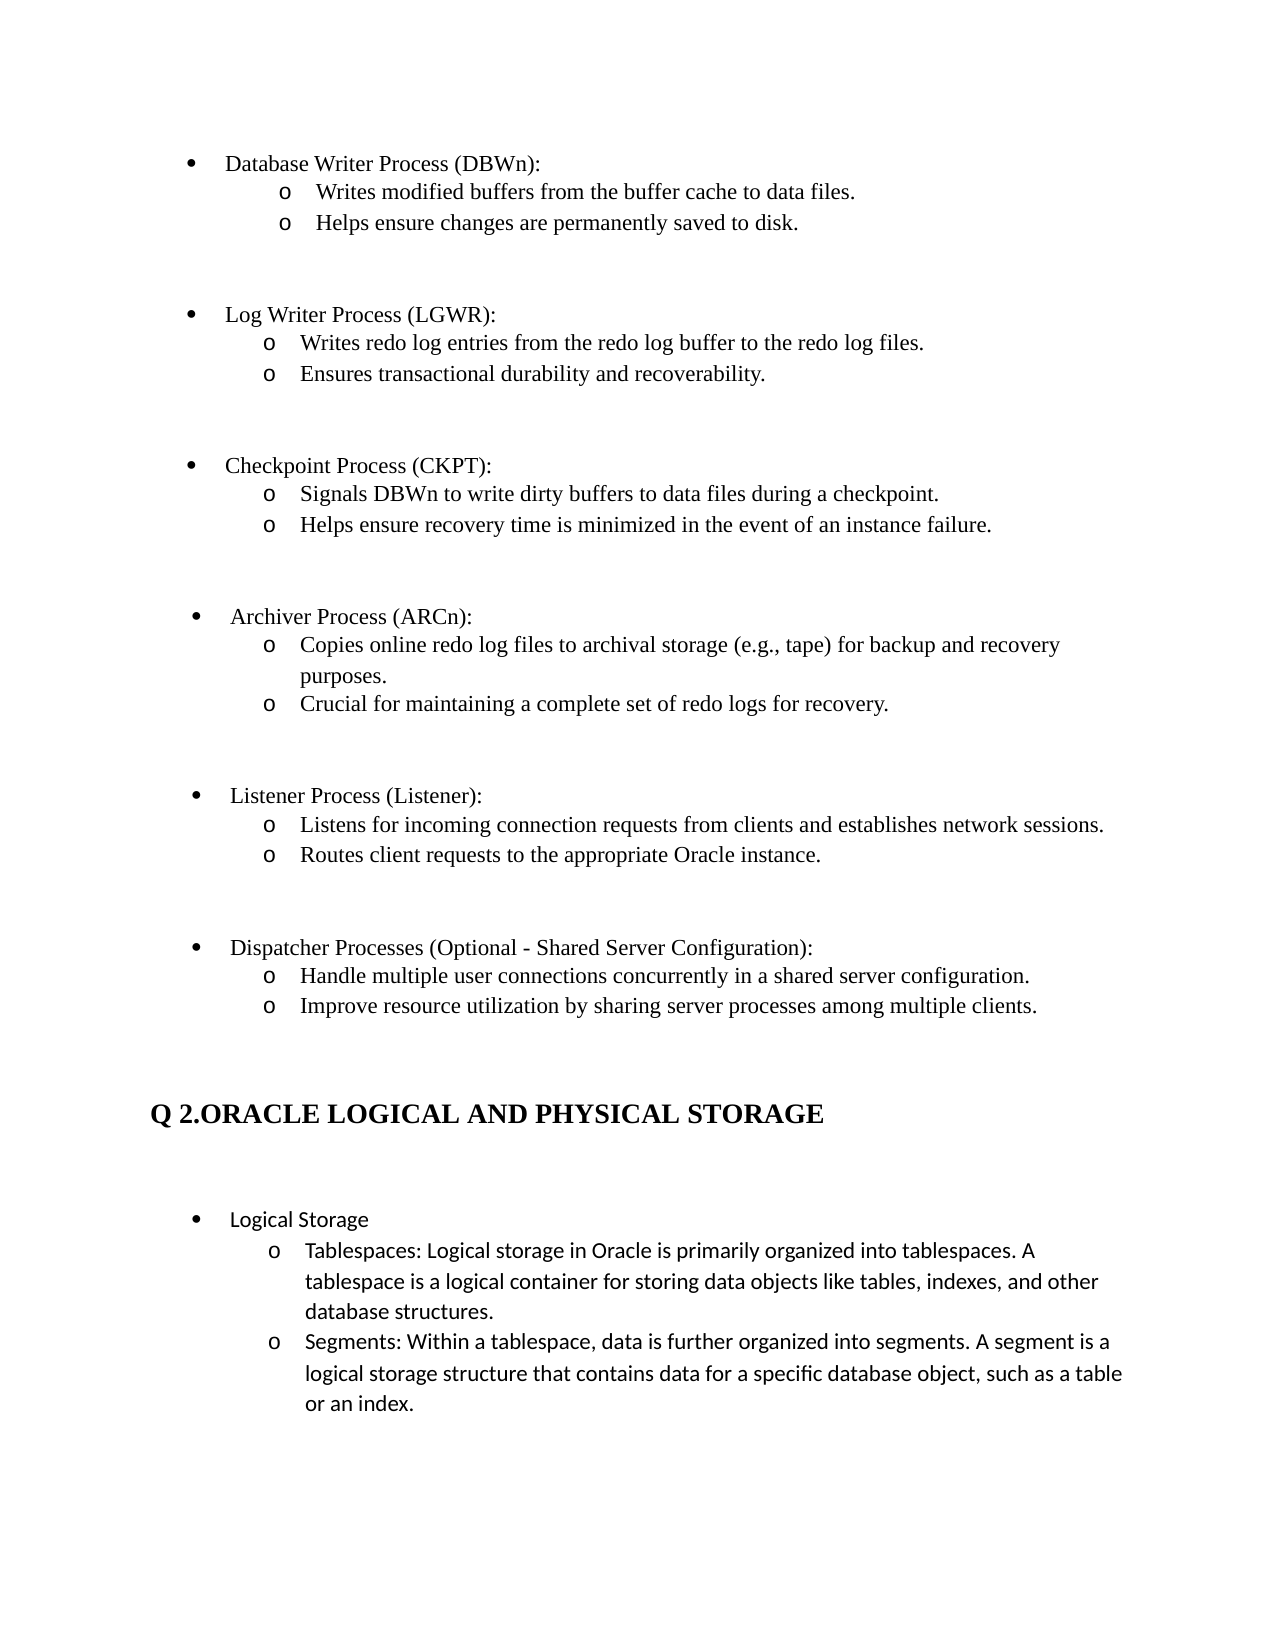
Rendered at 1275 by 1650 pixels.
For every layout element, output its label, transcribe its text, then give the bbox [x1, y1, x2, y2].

list Handle multiple user connections concurrently in a shared server configuration. [262, 962, 1125, 990]
list Writes modified buffers from the buffer cache to data files. [278, 178, 1125, 207]
list Dispatcher Processes (Optional - Shared Server Configuration): [192, 933, 1125, 960]
list Tablespaces: Logical storage in Oracle is primarily organized into tablespaces. A tablespace is a logical container for storing data objects like tables, indexes, and other database structures. [267, 1236, 1125, 1325]
list Writes redo log entries from the redo log buffer to the redo log files. [262, 329, 1125, 358]
list Ensures transactional durability and recoverability. [262, 360, 1125, 388]
list Signals DBWn to write dirty buffers to data files during a checkpoint. [262, 481, 1125, 509]
list Logical Storage [192, 1206, 1125, 1233]
list Routes client requests to the appropriate Oracle instance. [262, 841, 1125, 869]
list Listener Process (Listener): [192, 782, 1125, 809]
list Listens for incoming connection requests from clients and establishes network sessions. [262, 811, 1125, 839]
list Helps ensure recovery time is minimized in the event of an instance failure. [262, 511, 1125, 539]
list Crucial for maintaining a complete set of redo logs for recovery. [262, 690, 1125, 718]
subtitle Q 2.ORACLE LOGICAL AND PHYSICAL STORAGE [150, 1097, 1125, 1129]
list Segments: Within a tablespace, data is further organized into segments. A segment is a logical storage structure that contains data for a specific database object, such as a table or an index. [267, 1327, 1125, 1417]
list Helps ensure changes are permanently saved to disk. [278, 209, 1125, 237]
list Archiver Process (ARCn): [192, 603, 1125, 629]
list Checkpoint Process (CKPT): [187, 452, 1125, 478]
list Copies online redo log files to archival storage (e.g., tape) for backup and recovery purposes. [262, 632, 1125, 688]
list Database Writer Process (DBWn): [187, 150, 1125, 176]
list Log Writer Process (LGWR): [187, 301, 1125, 327]
list Improve resource utilization by sharing server processes among multiple clients. [262, 992, 1125, 1021]
